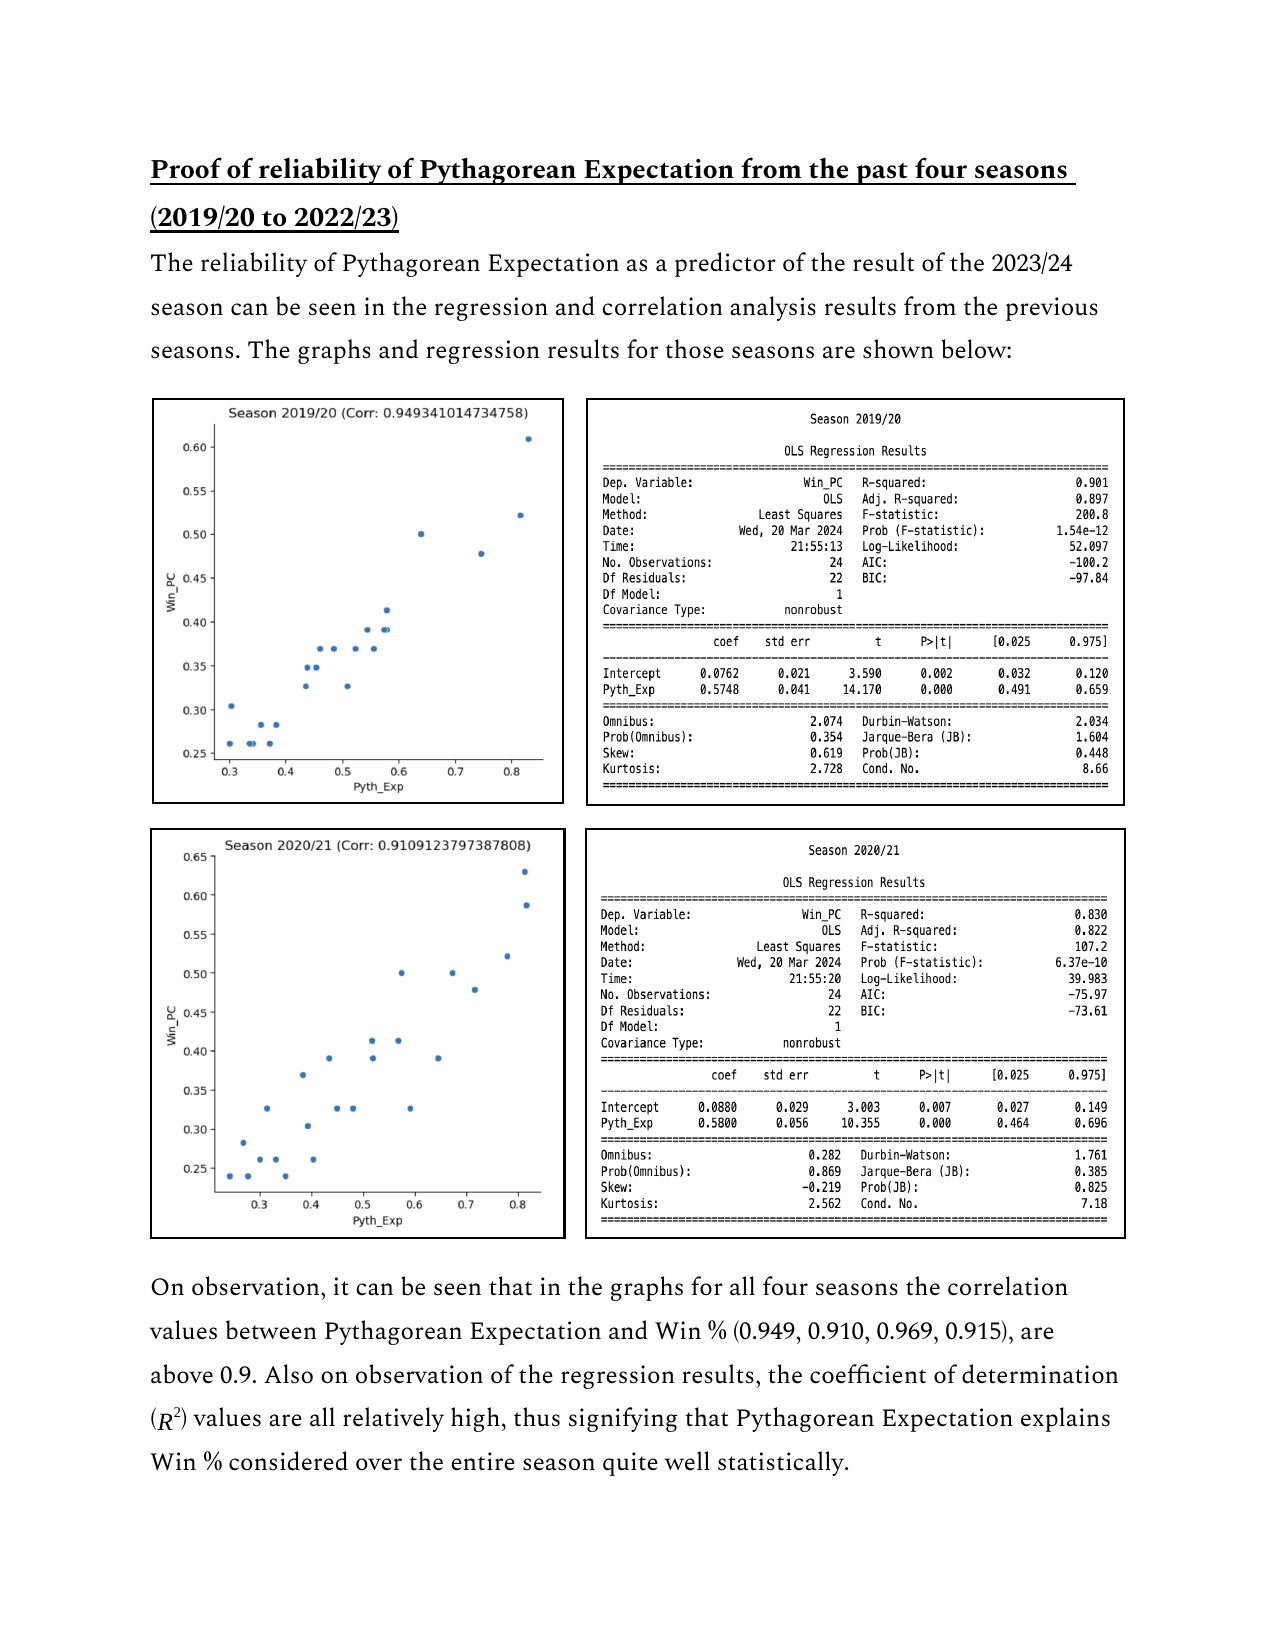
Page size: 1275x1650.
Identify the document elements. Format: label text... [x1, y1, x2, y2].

picture [587, 830, 1124, 1237]
picture [588, 400, 1123, 804]
text The reliability of Pythagorean Expectation as a predictor of the result of the 2023/24 season can be seen in the regression and correlation analysis results from the previous seasons. The graphs and regression results for those seasons are shown below: [150, 245, 1125, 370]
picture [152, 830, 563, 1237]
picture [154, 400, 562, 802]
text Proof of reliability of Pythagorean Expectation from the past four seasons (2019/20 to 2022/23) [150, 150, 1125, 239]
